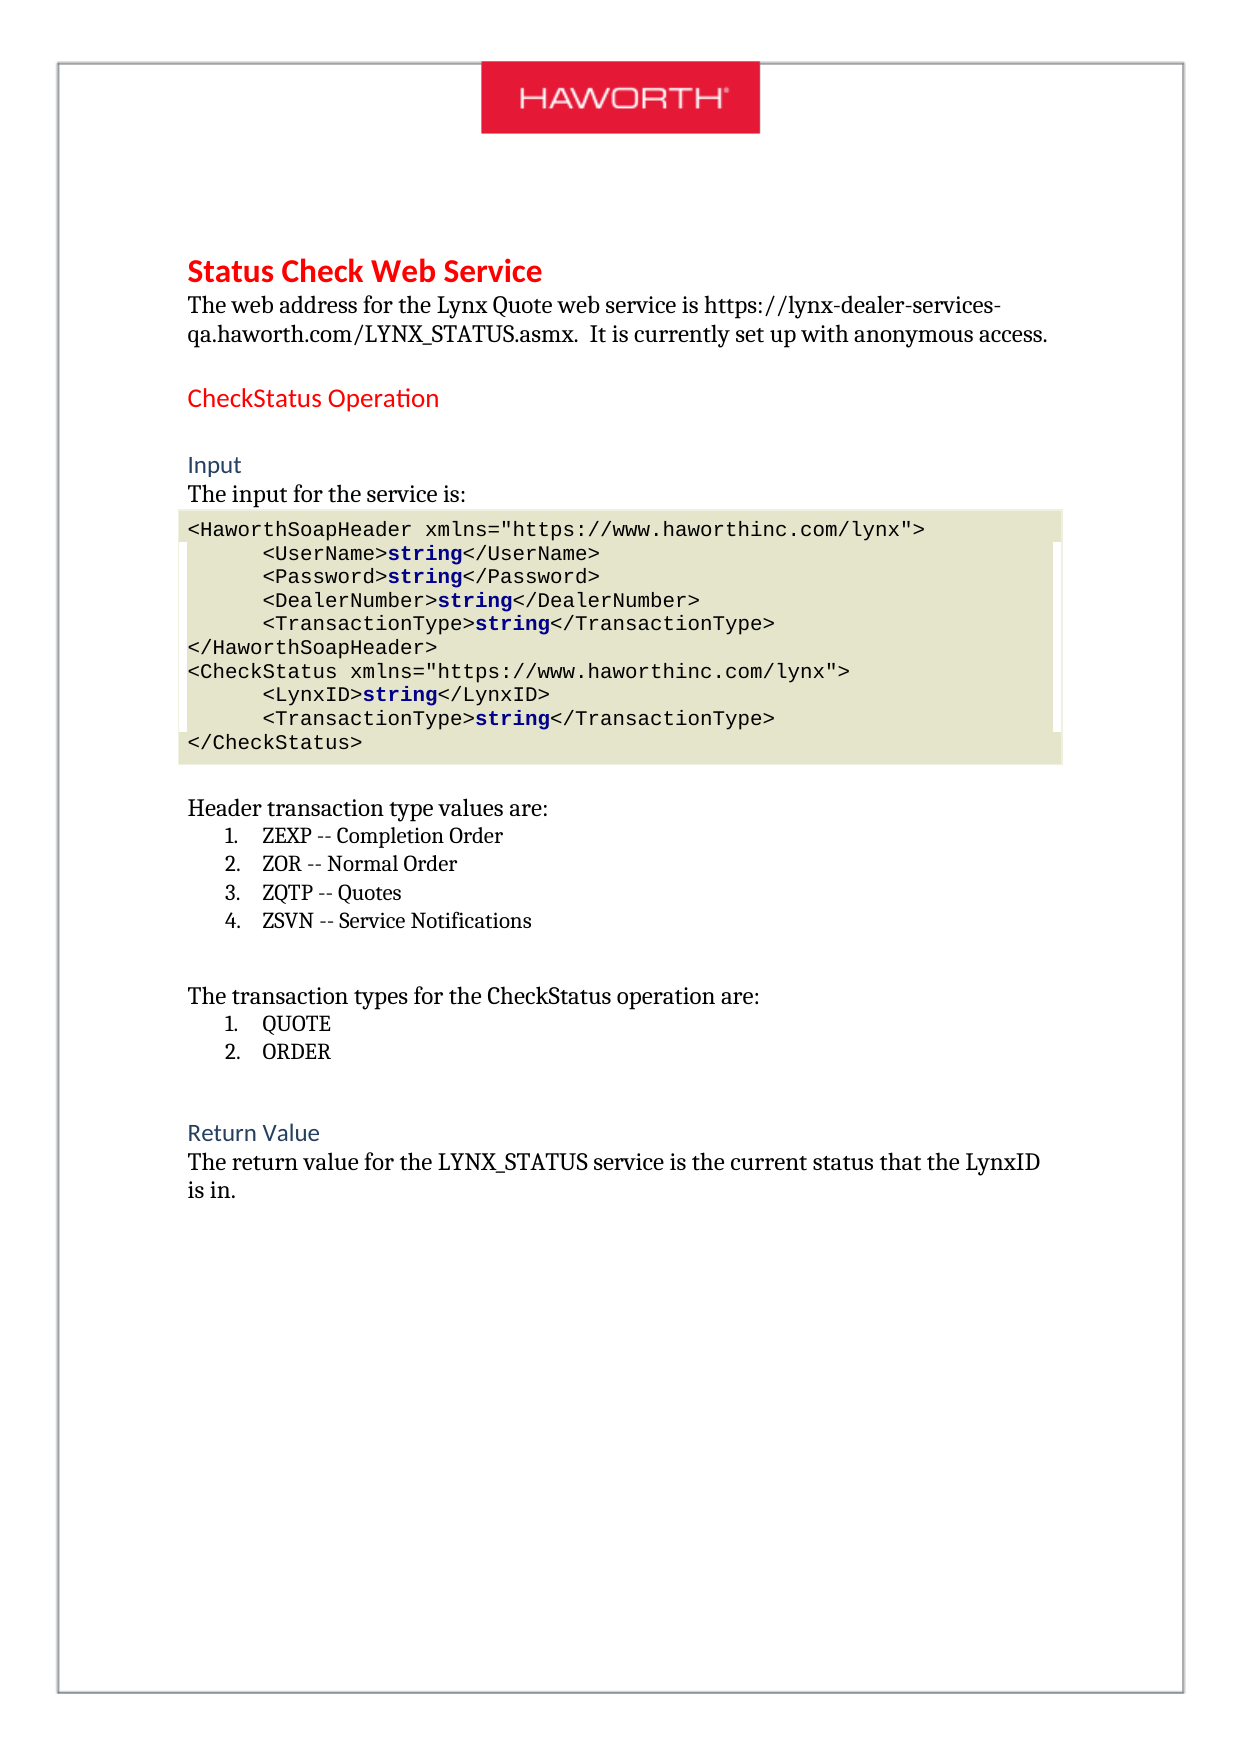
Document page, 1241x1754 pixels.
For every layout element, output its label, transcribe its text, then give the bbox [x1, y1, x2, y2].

list ZQTP -- Quotes [225, 879, 1053, 906]
subtitle Status Check Web Service [187, 250, 1053, 291]
list ZOR -- Normal Order [225, 851, 1053, 877]
text </CheckStatus> [179, 722, 1061, 764]
text Header transaction type values are: [187, 794, 1053, 823]
text <TransactionType>string</TransactionType> [187, 708, 1053, 722]
text <CheckStatus xmlns="https://www.haworthinc.com/lynx"> [187, 661, 1053, 684]
subtitle Input [187, 450, 1053, 480]
subtitle CheckStatus Operation [187, 381, 1053, 414]
list QUOTE [225, 1011, 1053, 1037]
text The transaction types for the CheckStatus operation are: [187, 982, 1053, 1011]
list ORDER [225, 1039, 1053, 1065]
text The return value for the LYNX_STATUS service is the current status that the LynxID is in. [187, 1148, 1053, 1205]
text <UserName>string</UserName> [187, 542, 1053, 566]
text The web address for the Lynx Quote web service is https://lynx-dealer-services-qa.haworth.com/LYNX_STATUS.asmx. It is currently set up with anonymous access. [187, 291, 1053, 348]
text <Password>string</Password> [187, 566, 1053, 590]
text <HaworthSoapHeader xmlns="https://www.haworthinc.com/lynx"> [179, 511, 1061, 542]
text <DealerNumber>string</DealerNumber> [187, 590, 1053, 613]
text <LynxID>string</LynxID> [187, 684, 1053, 708]
list ZSVN -- Service Notifications [225, 908, 1053, 934]
text The input for the service is: [187, 480, 1053, 509]
text <TransactionType>string</TransactionType> [187, 613, 1053, 637]
text </HaworthSoapHeader> [187, 637, 1053, 661]
subtitle Return Value [187, 1117, 1053, 1148]
list ZEXP -- Completion Order [225, 823, 1053, 849]
